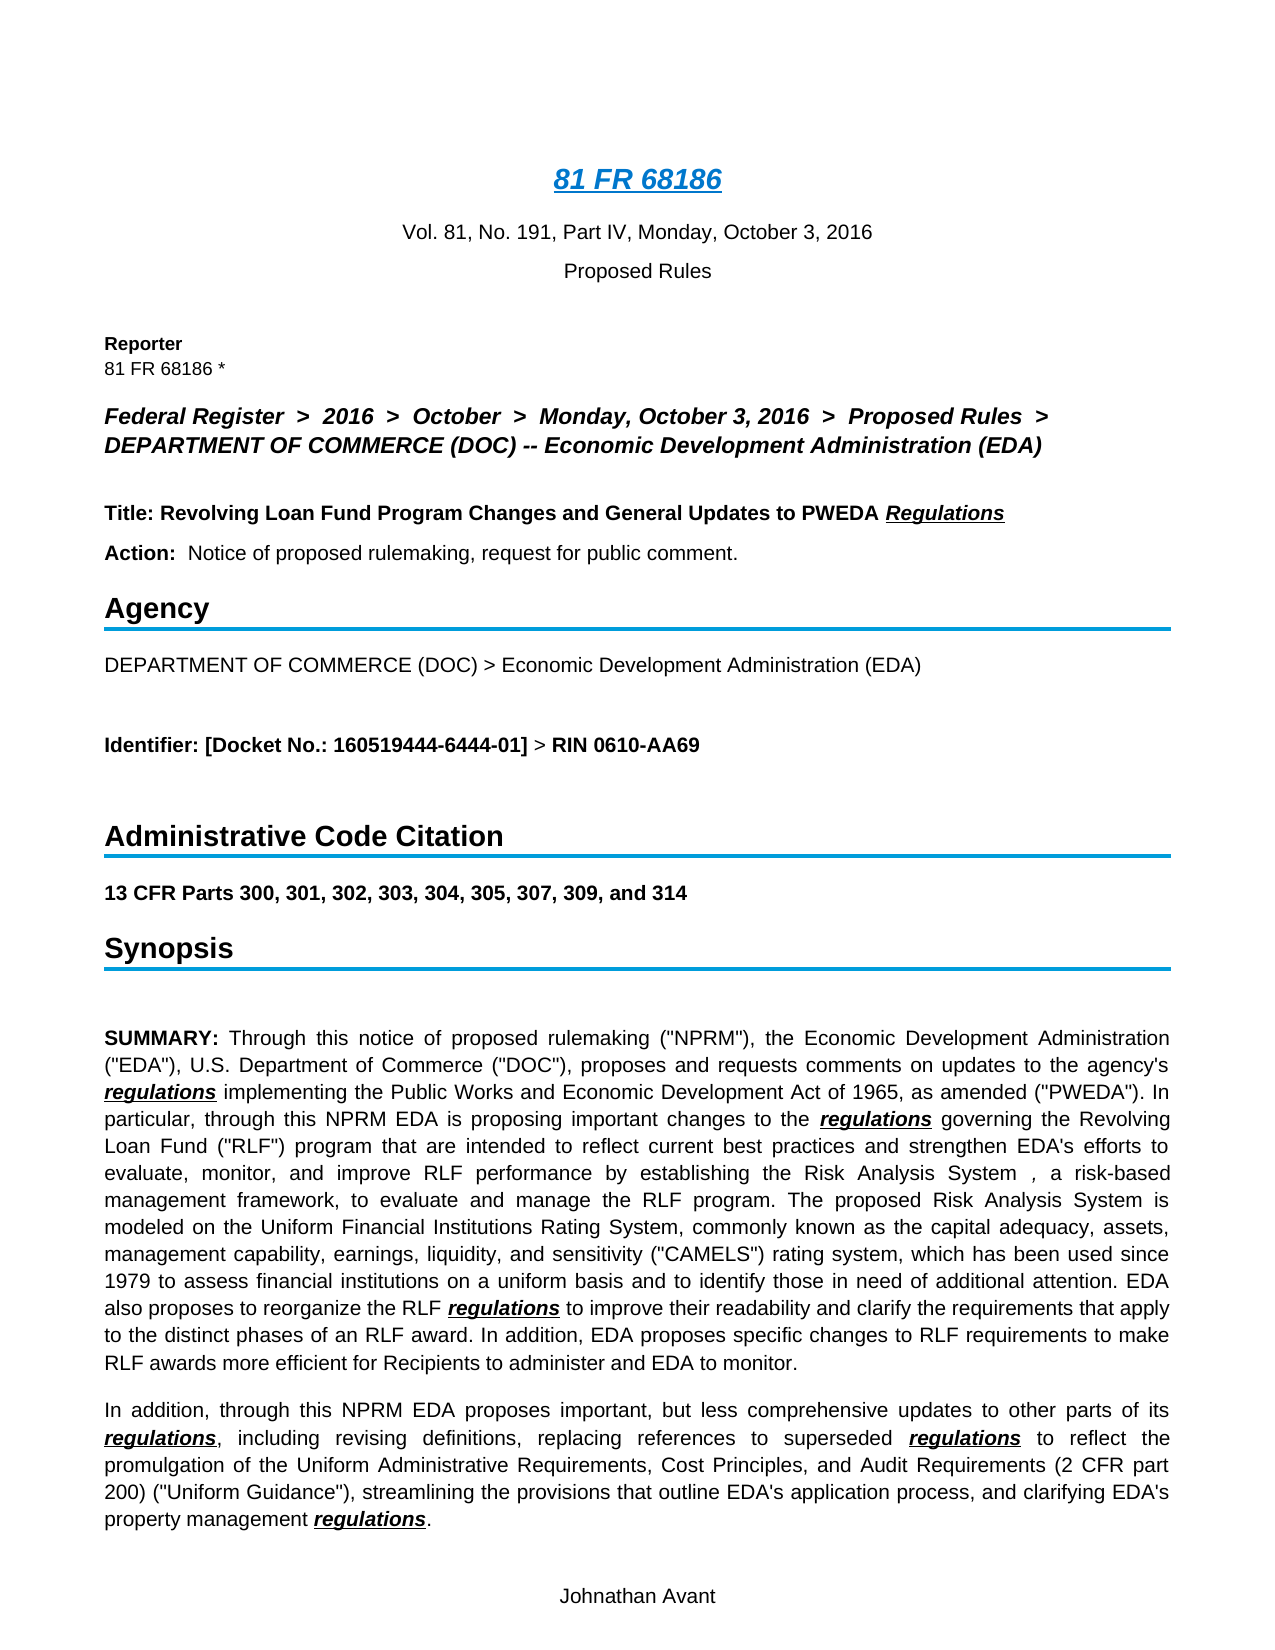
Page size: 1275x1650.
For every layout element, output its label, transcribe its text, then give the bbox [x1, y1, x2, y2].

text Synopsis [104, 929, 1171, 965]
text Agency [104, 589, 1171, 625]
text Federal Register > 2016 > October > Monday, October 3, 2016 > Proposed Rules > DEPARTMENT OF COMMERCE (DOC) -- Economic Development Administration (EDA) [104, 400, 1171, 458]
text Title: Revolving Loan Fund Program Changes and General Updates to PWEDA Regulations [104, 471, 1171, 525]
text Proposed Rules [104, 256, 1171, 283]
text Administrative Code Citation [104, 781, 1171, 852]
text DEPARTMENT OF COMMERCE (DOC) > Economic Development Administration (EDA) [104, 650, 1171, 677]
text Action: Notice of proposed rulemaking, request for public comment. [104, 537, 1171, 564]
text In addition, through this NPRM EDA proposes important, but less comprehensive updates to other parts of its regulations, including revising definitions, replacing references to superseded regulations to reflect the promulgation of the Uniform Administrative Requirements, Cost Principles, and Audit Requirements (2 CFR part 200) ("Uniform Guidance"), streamlining the provisions that outline EDA's application process, and clarifying EDA's property management regulations. [104, 1395, 1171, 1531]
text 81 FR 68186 * [104, 354, 1171, 379]
text Vol. 81, No. 191, Part IV, Monday, October 3, 2016 [104, 217, 1171, 244]
text SUMMARY: Through this notice of proposed rulemaking ("NPRM"), the Economic Development Administration ("EDA"), U.S. Department of Commerce ("DOC"), proposes and requests comments on updates to the agency's regulations implementing the Public Works and Economic Development Act of 1965, as amended ("PWEDA"). In particular, through this NPRM EDA is proposing important changes to the regulations governing the Revolving Loan Fund ("RLF") program that are intended to reflect current best practices and strengthen EDA's efforts to evaluate, monitor, and improve RLF performance by establishing the Risk Analysis System , a risk-based management framework, to evaluate and manage the RLF program. The proposed Risk Analysis System is modeled on the Uniform Financial Institutions Rating System, commonly known as the capital adequacy, assets, management capability, earnings, liquidity, and sensitivity ("CAMELS") rating system, which has been used since 1979 to assess financial institutions on a uniform basis and to identify those in need of additional attention. EDA also proposes to reorganize the RLF regulations to improve their readability and clarify the requirements that apply to the distinct phases of an RLF award. In addition, EDA proposes specific changes to RLF requirements to make RLF awards more efficient for Recipients to administer and EDA to monitor. [104, 1022, 1171, 1374]
text Identifier: [Docket No.: 160519444-6444-01] > RIN 0610-AA69 [104, 702, 1171, 756]
text Reporter [104, 329, 1171, 354]
subtitle 81 FR 68186 [104, 160, 1171, 196]
text 13 CFR Parts 300, 301, 302, 303, 304, 305, 307, 309, and 314 [104, 877, 1171, 904]
